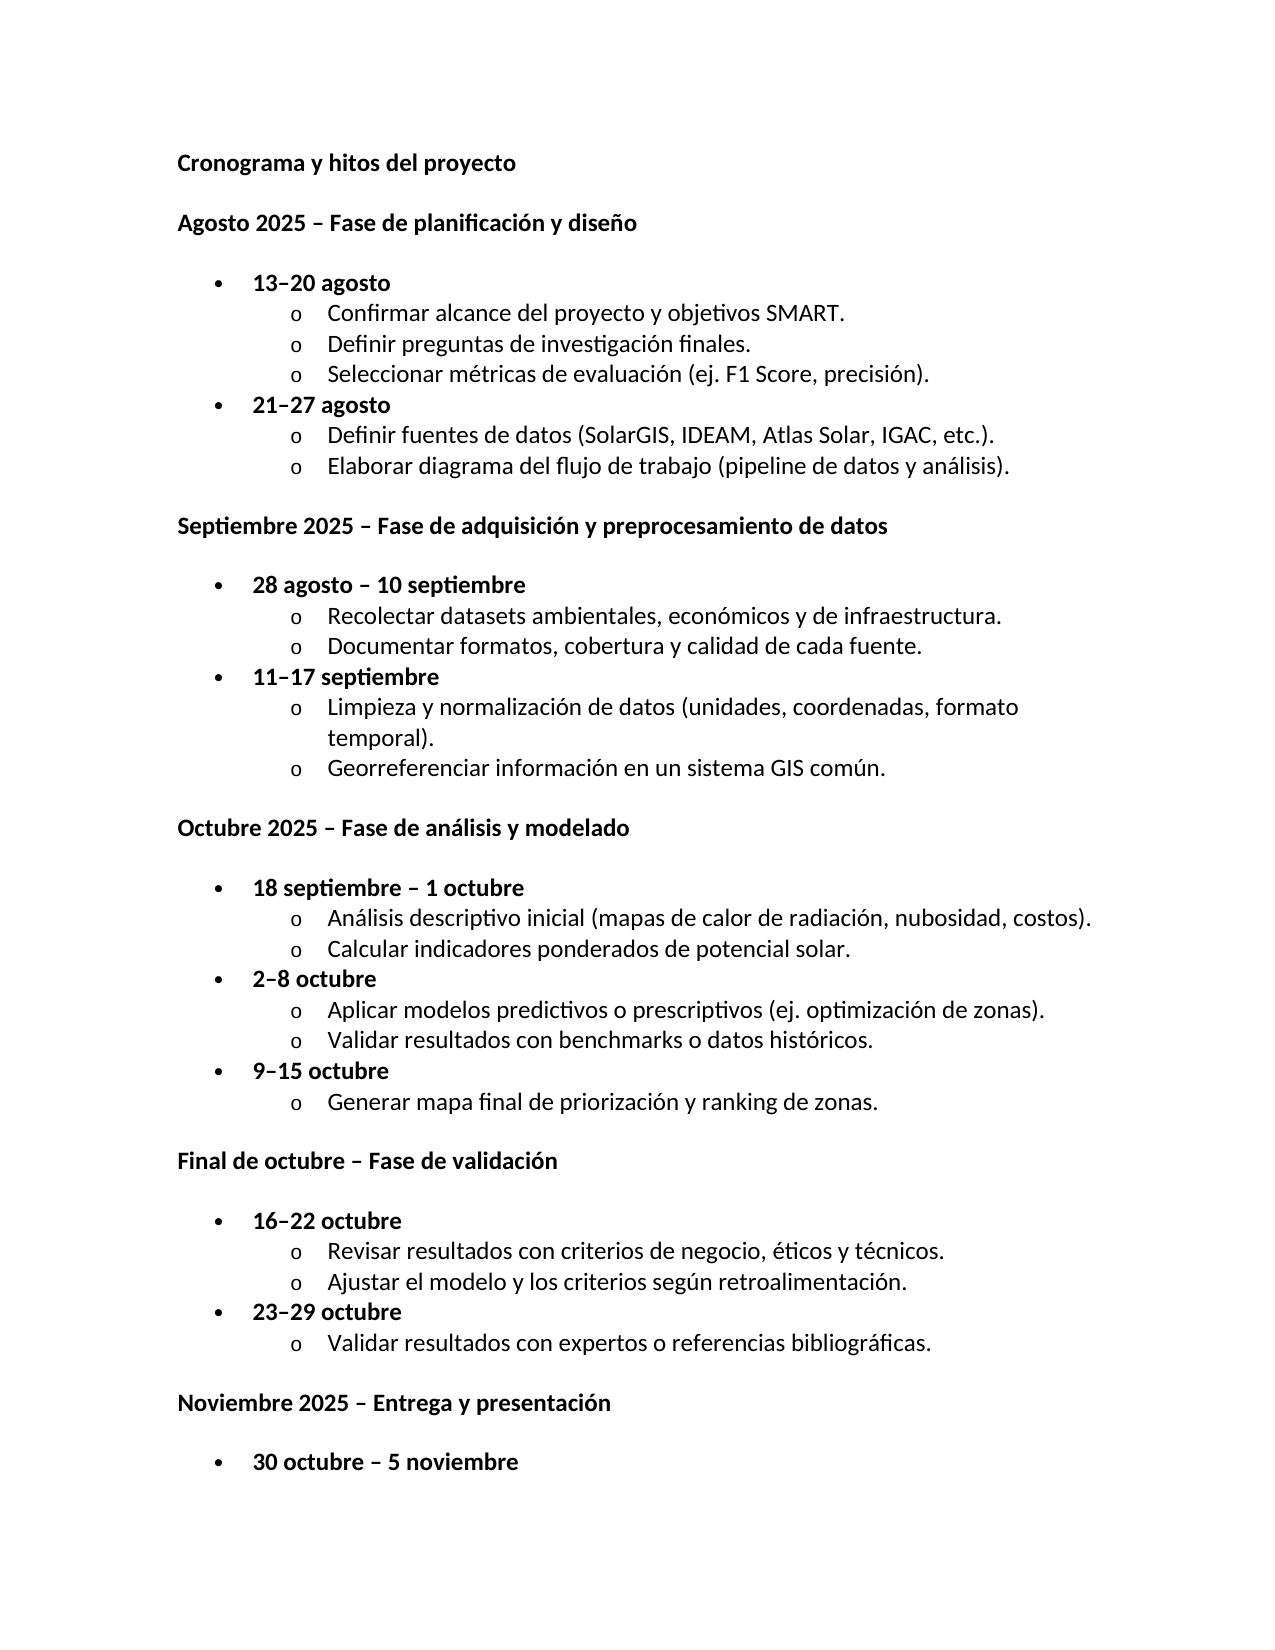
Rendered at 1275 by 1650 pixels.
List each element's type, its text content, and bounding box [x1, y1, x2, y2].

text Noviembre 2025 – Entrega y presentación [177, 1387, 1098, 1417]
list Calcular indicadores ponderados de potencial solar. [290, 933, 1098, 963]
list Ajustar el modelo y los criterios según retroalimentación. [290, 1266, 1098, 1297]
text Agosto 2025 – Fase de planificación y diseño [177, 207, 1098, 238]
text Octubre 2025 – Fase de análisis y modelado [177, 812, 1098, 843]
list Definir fuentes de datos (SolarGIS, IDEAM, Atlas Solar, IGAC, etc.). [290, 419, 1098, 450]
list 9–15 octubre [215, 1055, 1098, 1086]
list Georreferenciar información en un sistema GIS común. [290, 753, 1098, 783]
list Definir preguntas de investigación finales. [290, 328, 1098, 358]
list Generar mapa final de priorización y ranking de zonas. [290, 1086, 1098, 1116]
list Revisar resultados con criterios de negocio, éticos y técnicos. [290, 1236, 1098, 1266]
list 13–20 agosto [215, 267, 1098, 297]
text Septiembre 2025 – Fase de adquisición y preprocesamiento de datos [177, 510, 1098, 540]
list Validar resultados con expertos o referencias bibliográficas. [290, 1327, 1098, 1358]
list Limpieza y normalización de datos (unidades, coordenadas, formato temporal). [290, 692, 1098, 753]
list Seleccionar métricas de evaluación (ej. F1 Score, precisión). [290, 358, 1098, 389]
list Aplicar modelos predictivos o prescriptivos (ej. optimización de zonas). [290, 994, 1098, 1024]
list Análisis descriptivo inicial (mapas de calor de radiación, nubosidad, costos). [290, 902, 1098, 933]
list 2–8 octubre [215, 963, 1098, 994]
list 30 octubre – 5 noviembre [215, 1446, 1098, 1477]
list 23–29 octubre [215, 1297, 1098, 1327]
text Cronograma y hitos del proyecto [177, 148, 1098, 178]
list Confirmar alcance del proyecto y objetivos SMART. [290, 297, 1098, 328]
text Final de octubre – Fase de validación [177, 1145, 1098, 1176]
list 16–22 octubre [215, 1205, 1098, 1236]
list Documentar formatos, cobertura y calidad de cada fuente. [290, 631, 1098, 661]
list Elaborar diagrama del flujo de trabajo (pipeline de datos y análisis). [290, 450, 1098, 481]
list 28 agosto – 10 septiembre [215, 569, 1098, 600]
list Recolectar datasets ambientales, económicos y de infraestructura. [290, 600, 1098, 631]
list 11–17 septiembre [215, 661, 1098, 692]
list 21–27 agosto [215, 389, 1098, 419]
list Validar resultados con benchmarks o datos históricos. [290, 1024, 1098, 1055]
list 18 septiembre – 1 octubre [215, 872, 1098, 902]
